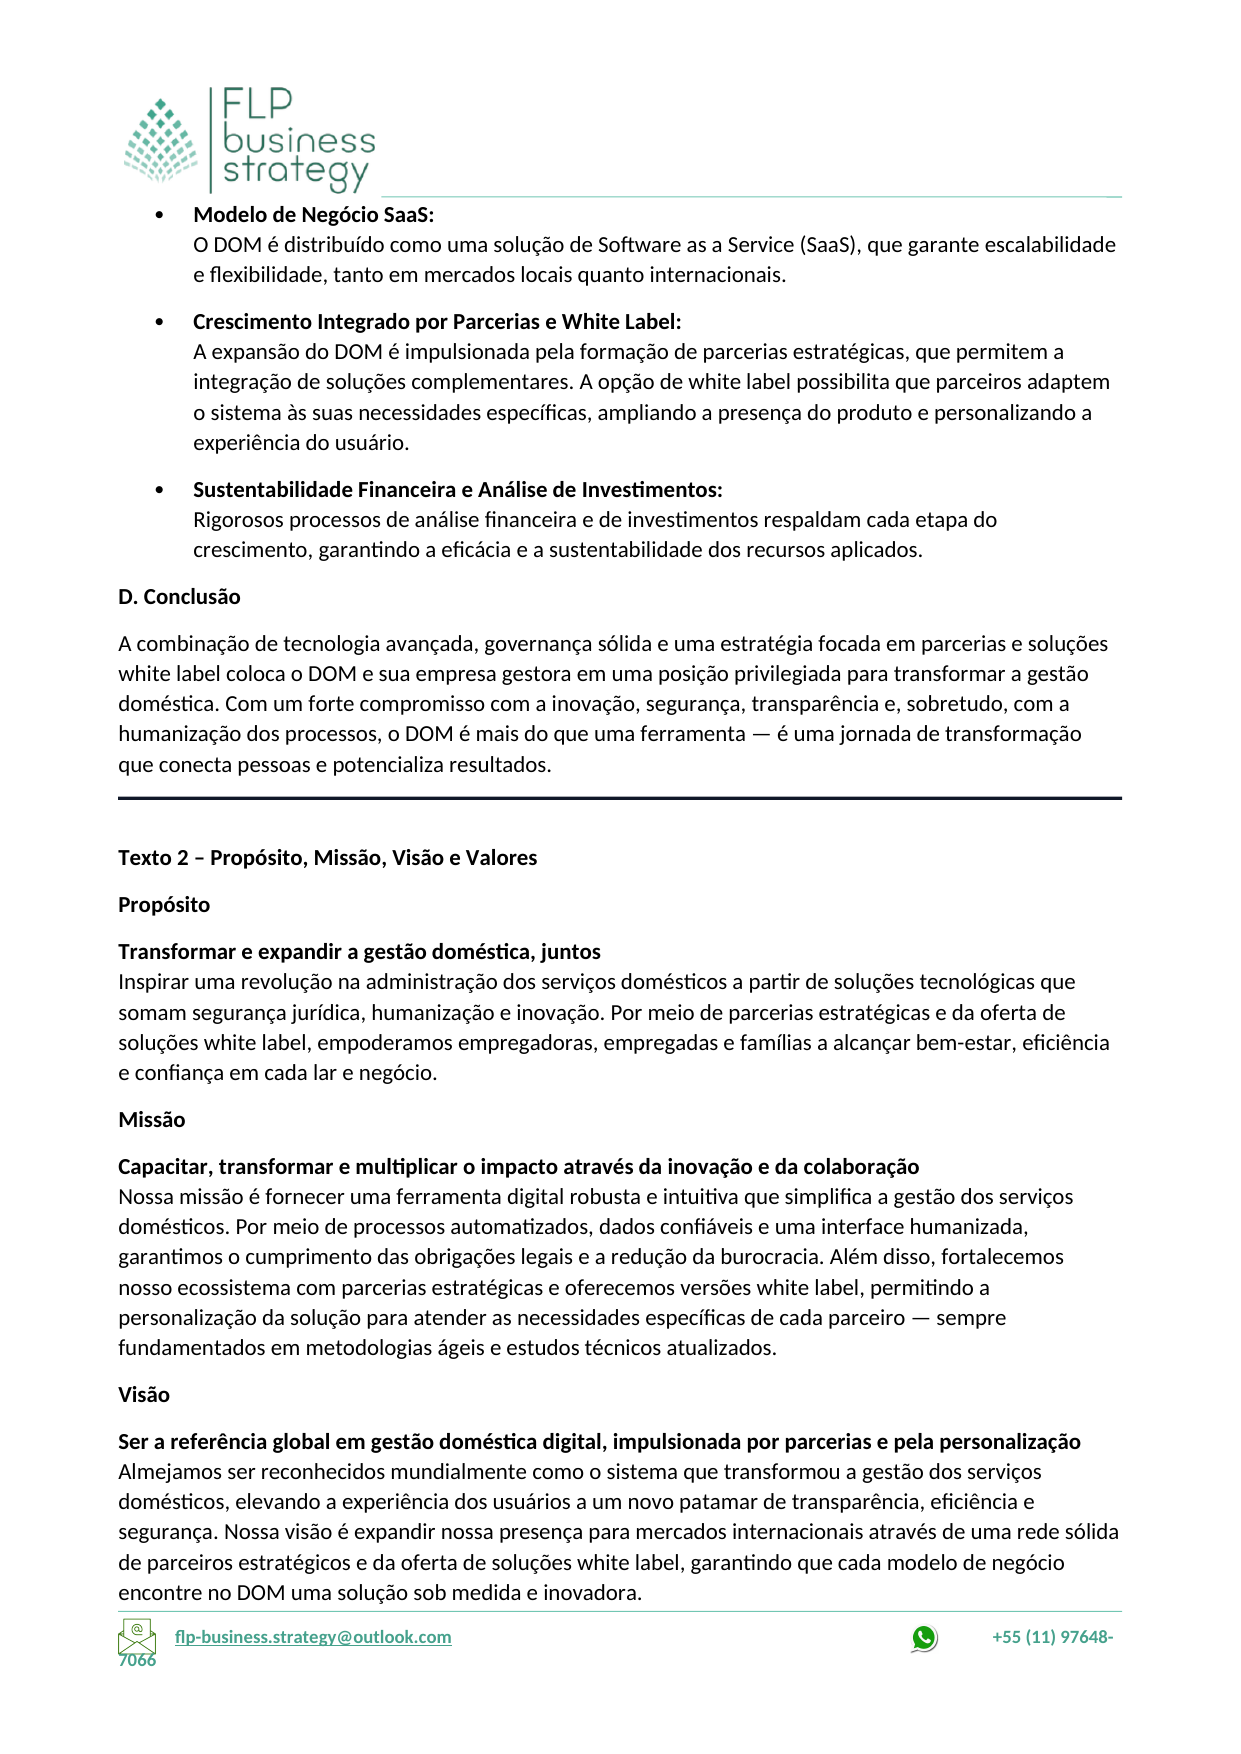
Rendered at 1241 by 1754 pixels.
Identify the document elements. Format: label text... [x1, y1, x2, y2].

picture [118, 84, 382, 200]
text Missão [118, 1105, 1122, 1133]
text Capacitar, transformar e multiplicar o impacto através da inovação e da colaboração Nossa missão é fornecer uma ferramenta digital robusta e intuitiva que simplifica a gestão dos serviços domésticos. Por meio de processos automatizados, dados confiáveis e uma interface humanizada, garantimos o cumprimento das obrigações legais e a redução da burocracia. Além disso, fortalecemos nosso ecossistema com parcerias estratégicas e oferecemos versões white label, permitindo a personalização da solução para atender as necessidades específicas de cada parceiro — sempre fundamentados em metodologias ágeis e estudos técnicos atualizados. [118, 1152, 1122, 1361]
text Ser a referência global em gestão doméstica digital, impulsionada por parcerias e pela personalização Almejamos ser reconhecidos mundialmente como o sistema que transformou a gestão dos serviços domésticos, elevando a experiência dos usuários a um novo patamar de transparência, eficiência e segurança. Nossa visão é expandir nossa presença para mercados internacionais através de uma rede sólida de parceiros estratégicos e da oferta de soluções white label, garantindo que cada modelo de negócio encontre no DOM uma solução sob medida e inovadora. [118, 1427, 1122, 1606]
text Propósito [118, 890, 1122, 918]
text Visão [118, 1380, 1122, 1408]
list Sustentabilidade Financeira e Análise de Investimentos: Rigorosos processos de análise financeira e de investimentos respaldam cada etapa do crescimento, garantindo a eficácia e a sustentabilidade dos recursos aplicados. [156, 475, 1122, 563]
list Modelo de Negócio SaaS: O DOM é distribuído como uma solução de Software as a Service (SaaS), que garante escalabilidade e flexibilidade, tanto em mercados locais quanto internacionais. [156, 200, 1122, 288]
text Texto 2 – Propósito, Missão, Visão e Valores [118, 843, 1122, 872]
list Crescimento Integrado por Parcerias e White Label: A expansão do DOM é impulsionada pela formação de parcerias estratégicas, que permitem a integração de soluções complementares. A opção de white label possibilita que parceiros adaptem o sistema às suas necessidades específicas, ampliando a presença do produto e personalizando a experiência do usuário. [156, 307, 1122, 456]
text Transformar e expandir a gestão doméstica, juntos Inspirar uma revolução na administração dos serviços domésticos a partir de soluções tecnológicas que somam segurança jurídica, humanização e inovação. Por meio de parcerias estratégicas e da oferta de soluções white label, empoderamos empregadoras, empregadas e famílias a alcançar bem-estar, eficiência e confiança em cada lar e negócio. [118, 937, 1122, 1086]
text A combinação de tecnologia avançada, governança sólida e uma estratégia focada em parcerias e soluções white label coloca o DOM e sua empresa gestora em uma posição privilegiada para transformar a gestão doméstica. Com um forte compromisso com a inovação, segurança, transparência e, sobretudo, com a humanização dos processos, o DOM é mais do que uma ferramenta — é uma jornada de transformação que conecta pessoas e potencializa resultados. [118, 629, 1122, 778]
picture [909, 1623, 939, 1654]
text D. Conclusão [118, 582, 1122, 610]
